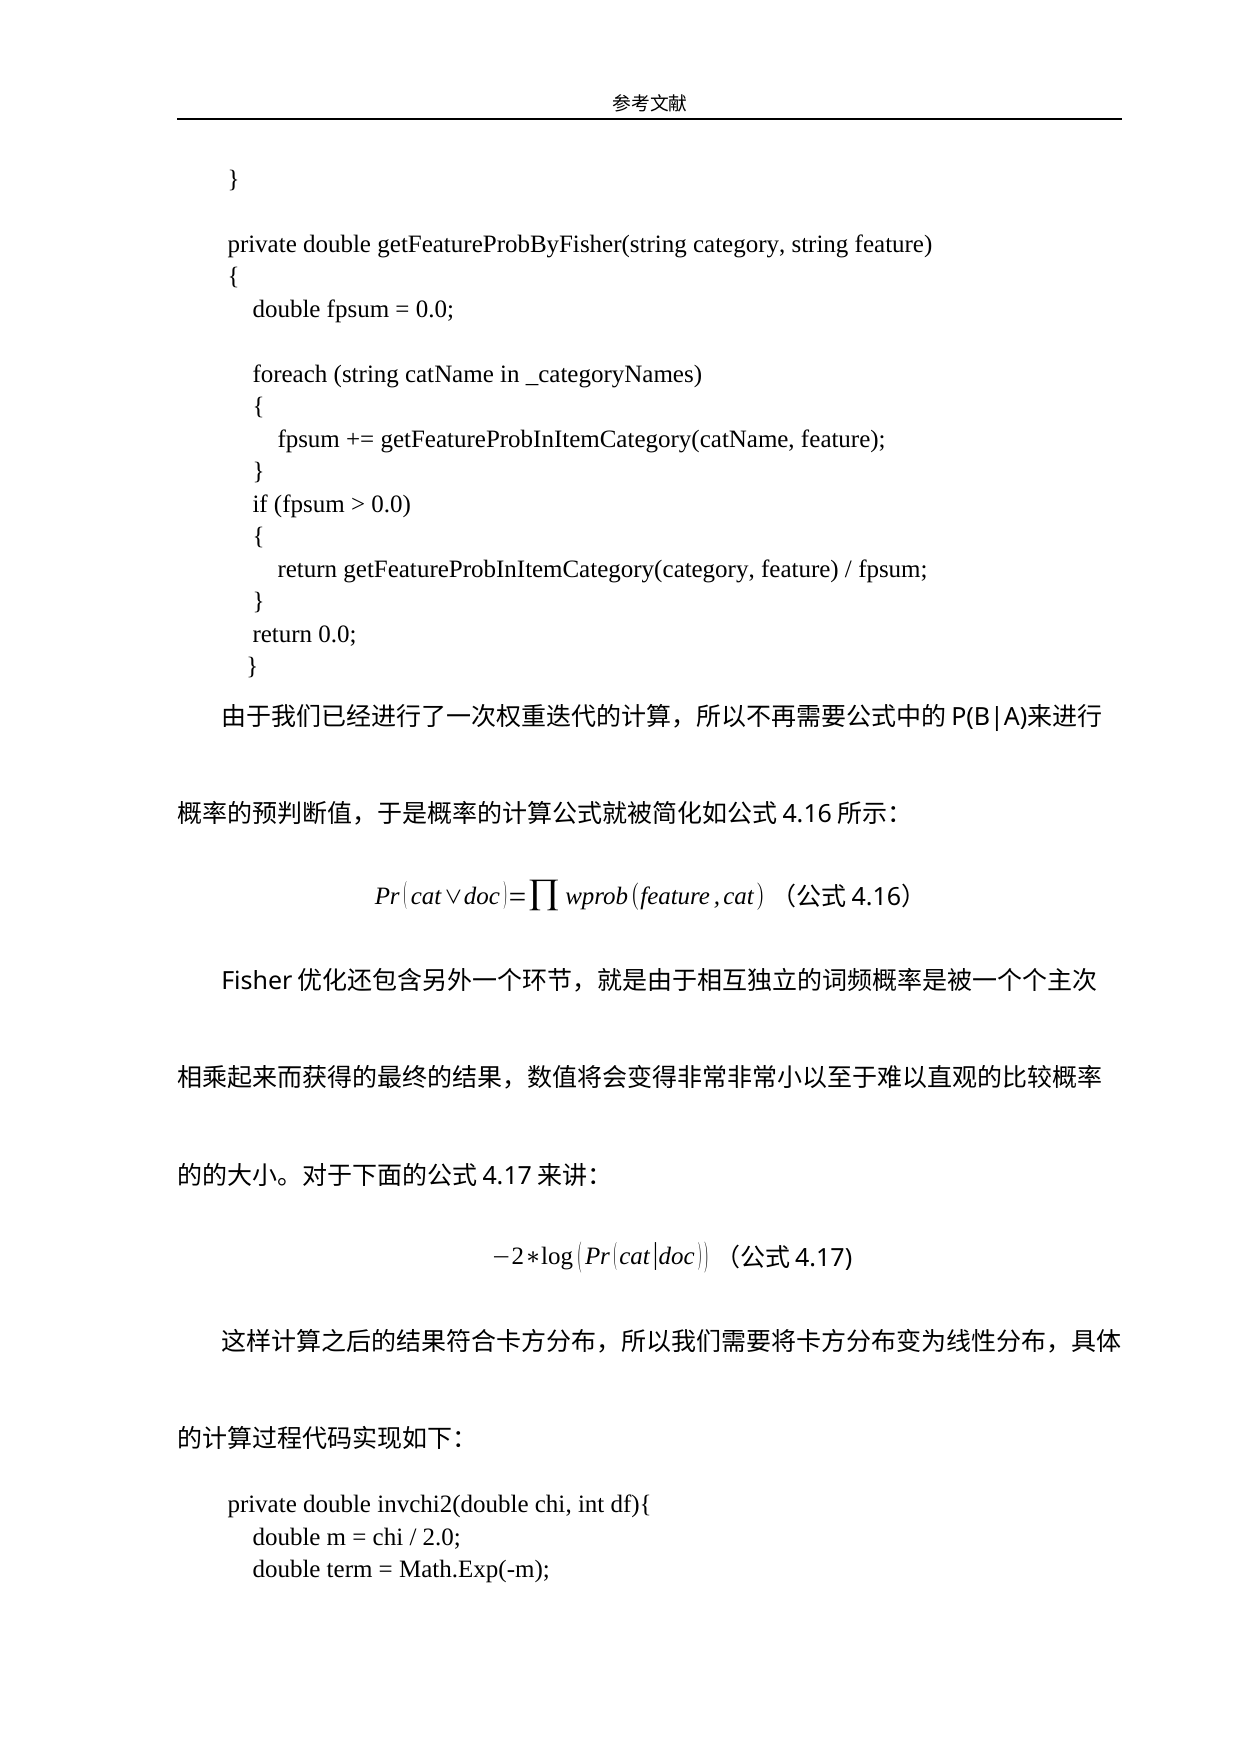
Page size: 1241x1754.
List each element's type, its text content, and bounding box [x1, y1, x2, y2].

text { [177, 519, 1122, 552]
text } [177, 454, 1122, 487]
text Fisher优化还包含另外一个环节，就是由于相互独立的词频概率是被一个个主次相乘起来而获得的最终的结果，数值将会变得非常非常小以至于难以直观的比较概率的的大小。对于下面的公式4.17来讲： [177, 946, 1122, 1206]
text } [177, 584, 1122, 617]
text （公式4.16） [177, 863, 1122, 928]
text if (fpsum > 0.0) [177, 487, 1122, 519]
text private double getFeatureProbByFisher(string category, string feature) [177, 227, 1122, 259]
text double term = Math.Exp(-m); [177, 1553, 1122, 1585]
text 由于我们已经进行了一次权重迭代的计算，所以不再需要公式中的P(B|A)来进行概率的预判断值，于是概率的计算公式就被简化如公式4.16所示： [177, 682, 1122, 844]
text return getFeatureProbInItemCategory(category, feature) / fpsum; [177, 552, 1122, 584]
text （公式4.17) [177, 1224, 1122, 1289]
text { [177, 259, 1122, 292]
text private double invchi2(double chi, int df){ [177, 1488, 1122, 1520]
text } [177, 162, 1122, 194]
text fpsum += getFeatureProbInItemCategory(catName, feature); [177, 422, 1122, 454]
text double fpsum = 0.0; [177, 292, 1122, 324]
text } [177, 649, 1122, 682]
text { [177, 389, 1122, 422]
text double m = chi / 2.0; [177, 1520, 1122, 1553]
text return 0.0; [177, 617, 1122, 649]
text foreach (string catName in _categoryNames) [177, 357, 1122, 389]
text 这样计算之后的结果符合卡方分布，所以我们需要将卡方分布变为线性分布，具体的计算过程代码实现如下： [177, 1307, 1122, 1469]
